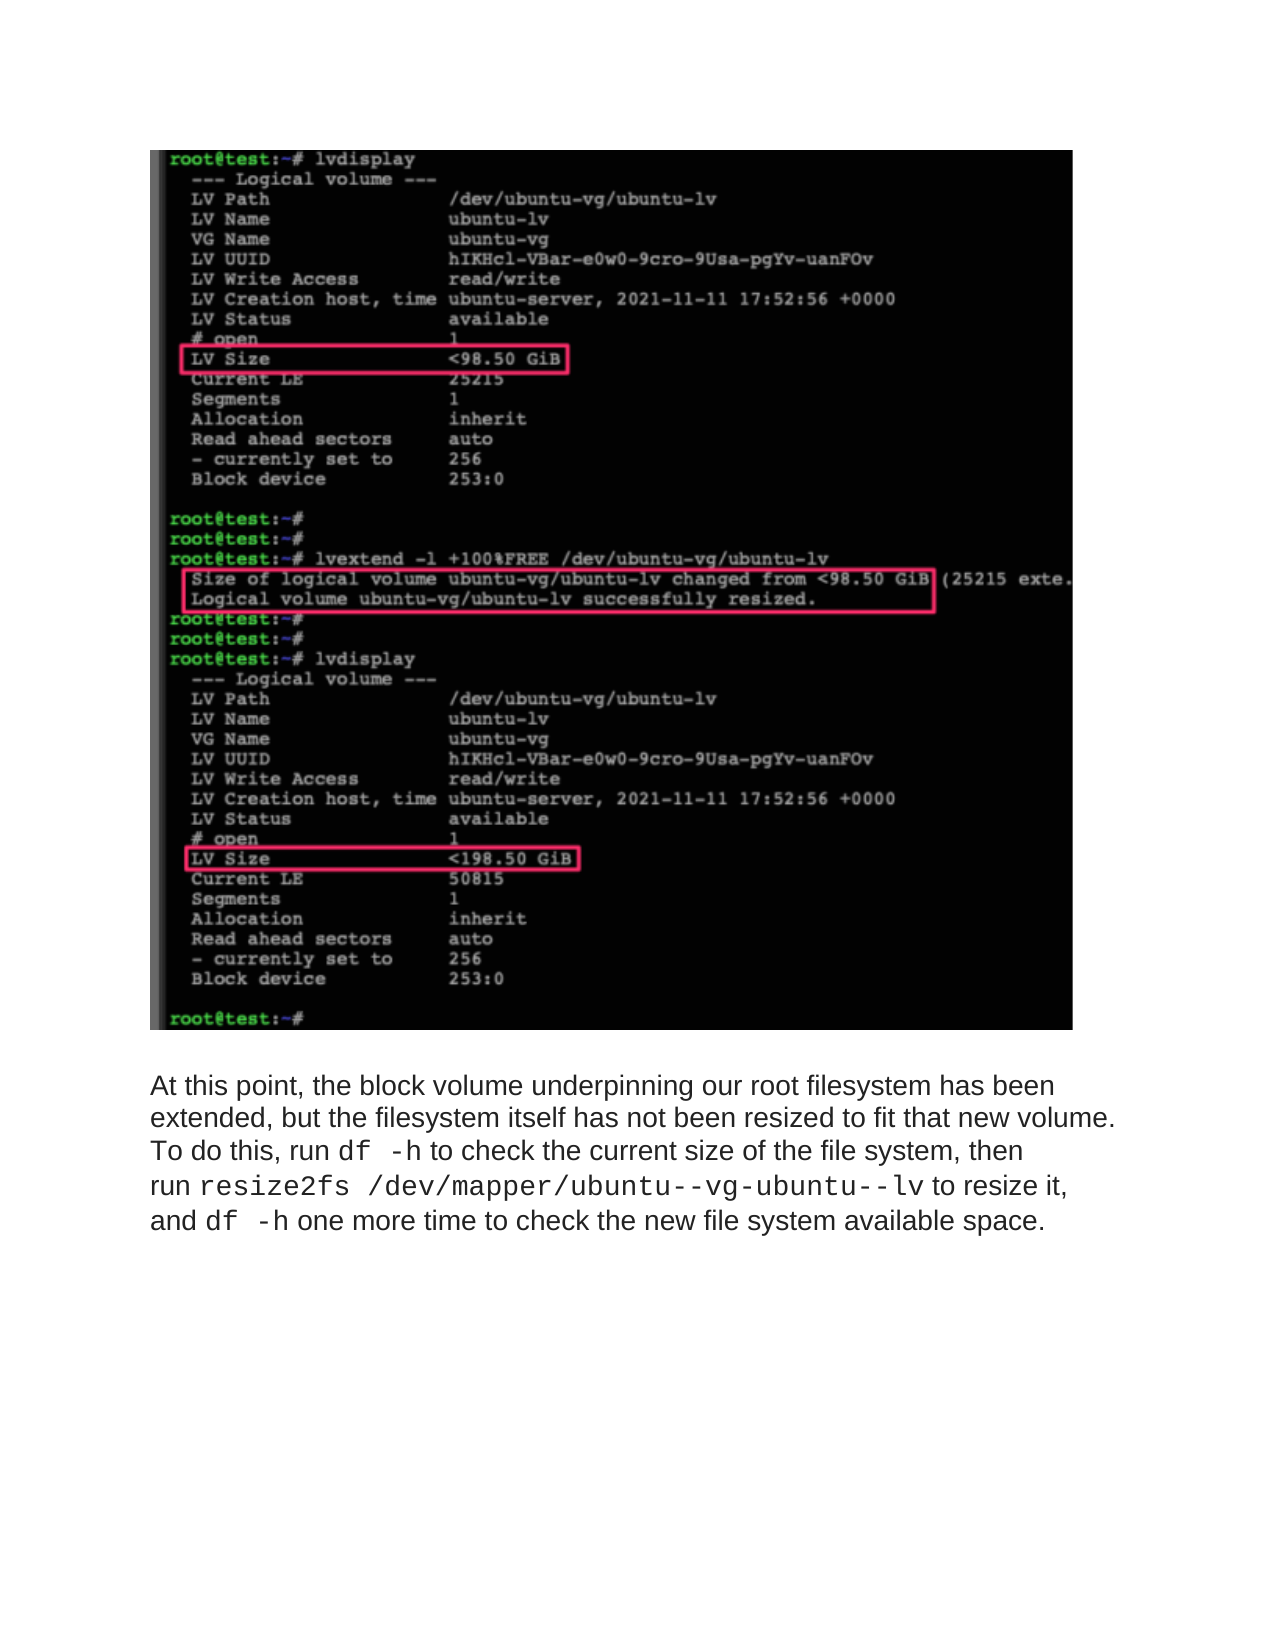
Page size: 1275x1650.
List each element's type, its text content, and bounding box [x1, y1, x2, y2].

picture [150, 150, 1073, 1030]
text At this point, the block volume underpinning our root filesystem has been extended, but the filesystem itself has not been resized to fit that new volume. To do this, run df -h to check the current size of the file system, then run resize2fs /dev/mapper/ubuntu--vg-ubuntu--lv to resize it, and df -h one more time to check the new file system available space. [150, 1069, 1125, 1238]
